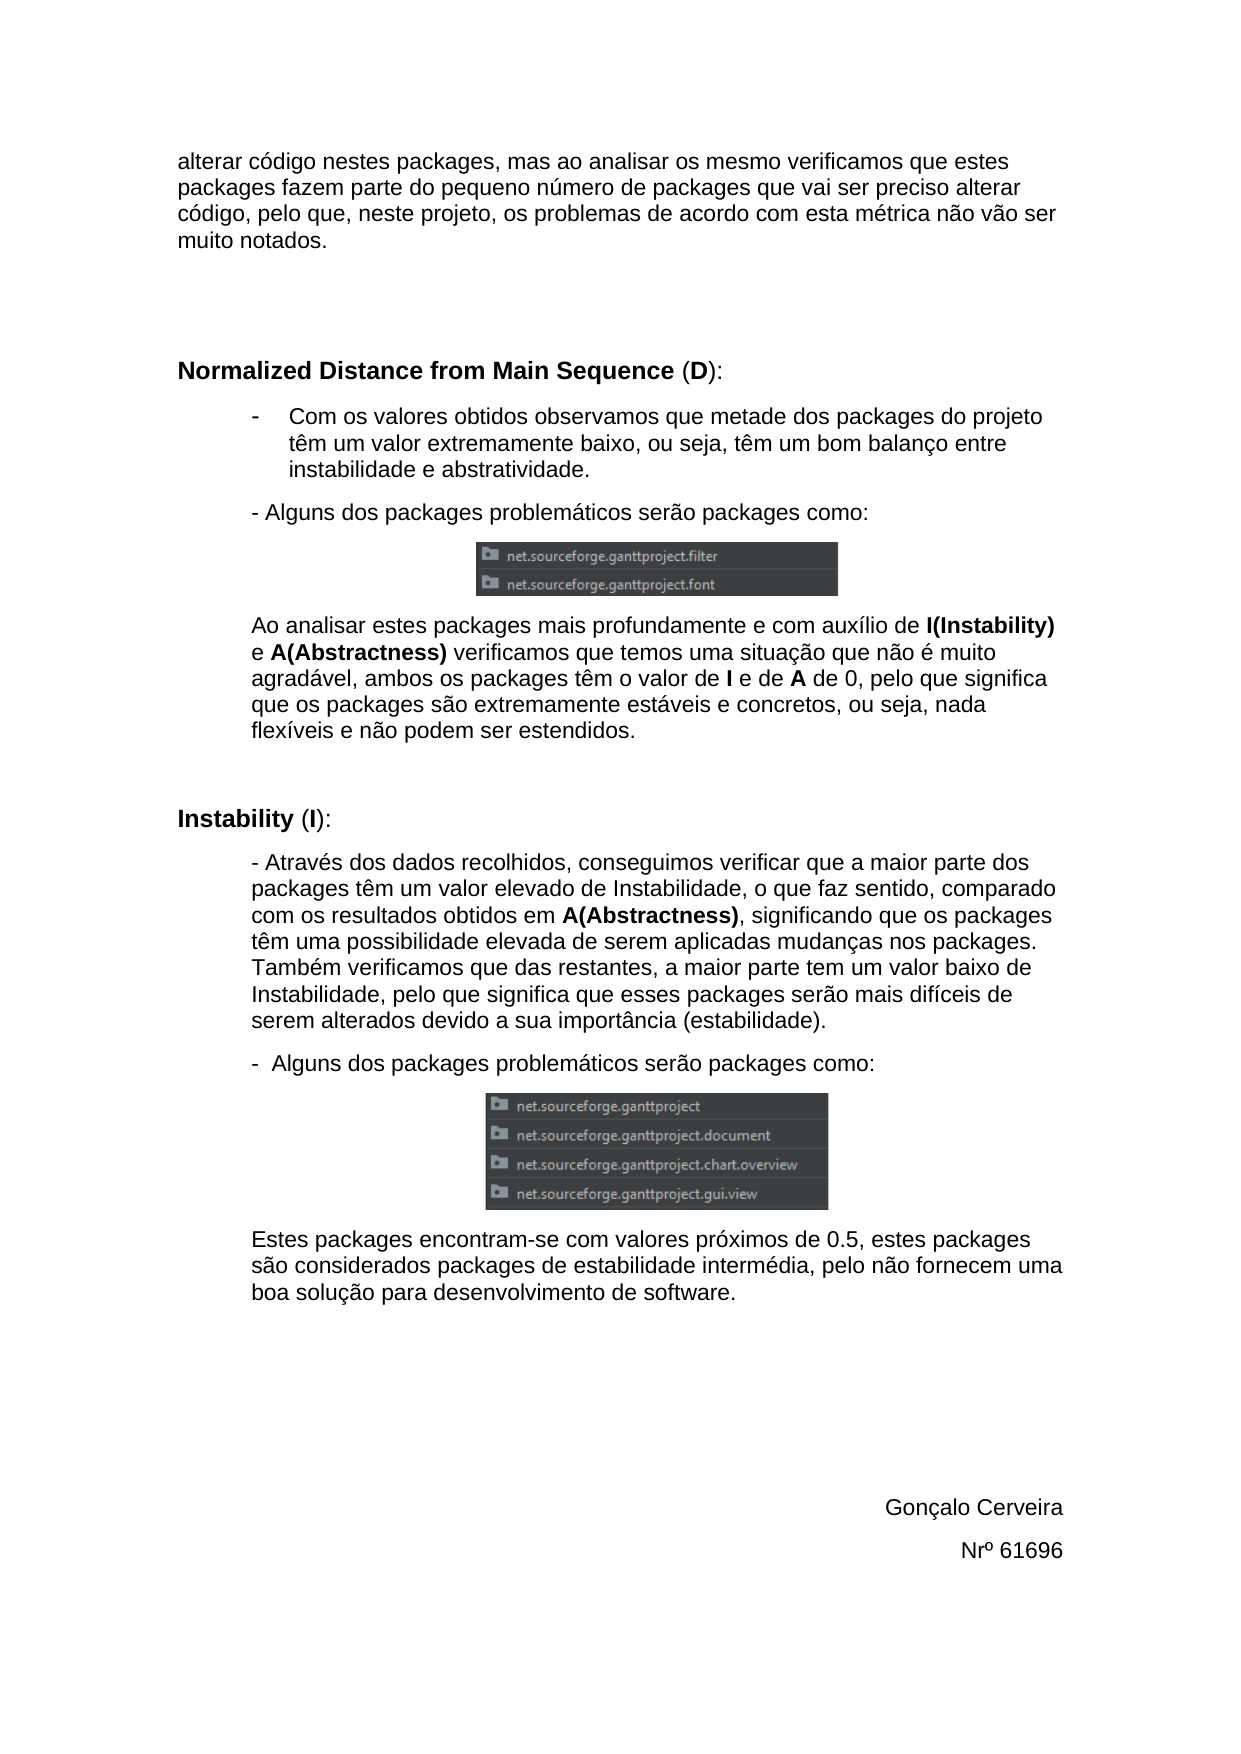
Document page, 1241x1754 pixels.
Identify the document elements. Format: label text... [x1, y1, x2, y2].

text Gonçalo Cerveira [251, 1494, 1063, 1520]
picture [476, 542, 839, 596]
text - Alguns dos packages problemáticos serão packages como: [251, 499, 1063, 526]
list Com os valores obtidos observamos que metade dos packages do projeto têm um valor extremamente baixo, ou seja, têm um bom balanço entre instabilidade e abstratividade. [251, 401, 1063, 483]
text Normalized Distance from Main Sequence (D): [177, 356, 1063, 384]
text Ao analisar estes packages mais profundamente e com auxílio de I(Instability) e A(Abstractness) verificamos que temos uma situação que não é muito agradável, ambos os packages têm o valor de I e de A de 0, pelo que significa que os packages são extremamente estáveis e concretos, ou seja, nada flexíveis e não podem ser estendidos. [251, 612, 1063, 744]
text Instability (I): [177, 803, 1063, 832]
text - Alguns dos packages problemáticos serão packages como: [251, 1050, 1063, 1076]
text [177, 148, 1063, 253]
text Estes packages encontram-se com valores próximos de 0.5, estes packages são considerados packages de estabilidade intermédia, pelo não fornecem uma boa solução para desenvolvimento de software. [251, 1226, 1063, 1305]
text Nrº 61696 [251, 1537, 1063, 1563]
picture [485, 1093, 829, 1210]
text - Através dos dados recolhidos, conseguimos verificar que a maior parte dos packages têm um valor elevado de Instabilidade, o que faz sentido, comparado com os resultados obtidos em A(Abstractness), significando que os packages têm uma possibilidade elevada de serem aplicadas mudanças nos packages. Também verificamos que das restantes, a maior parte tem um valor baixo de Instabilidade, pelo que significa que esses packages serão mais difíceis de serem alterados devido a sua importância (estabilidade). [251, 849, 1063, 1033]
